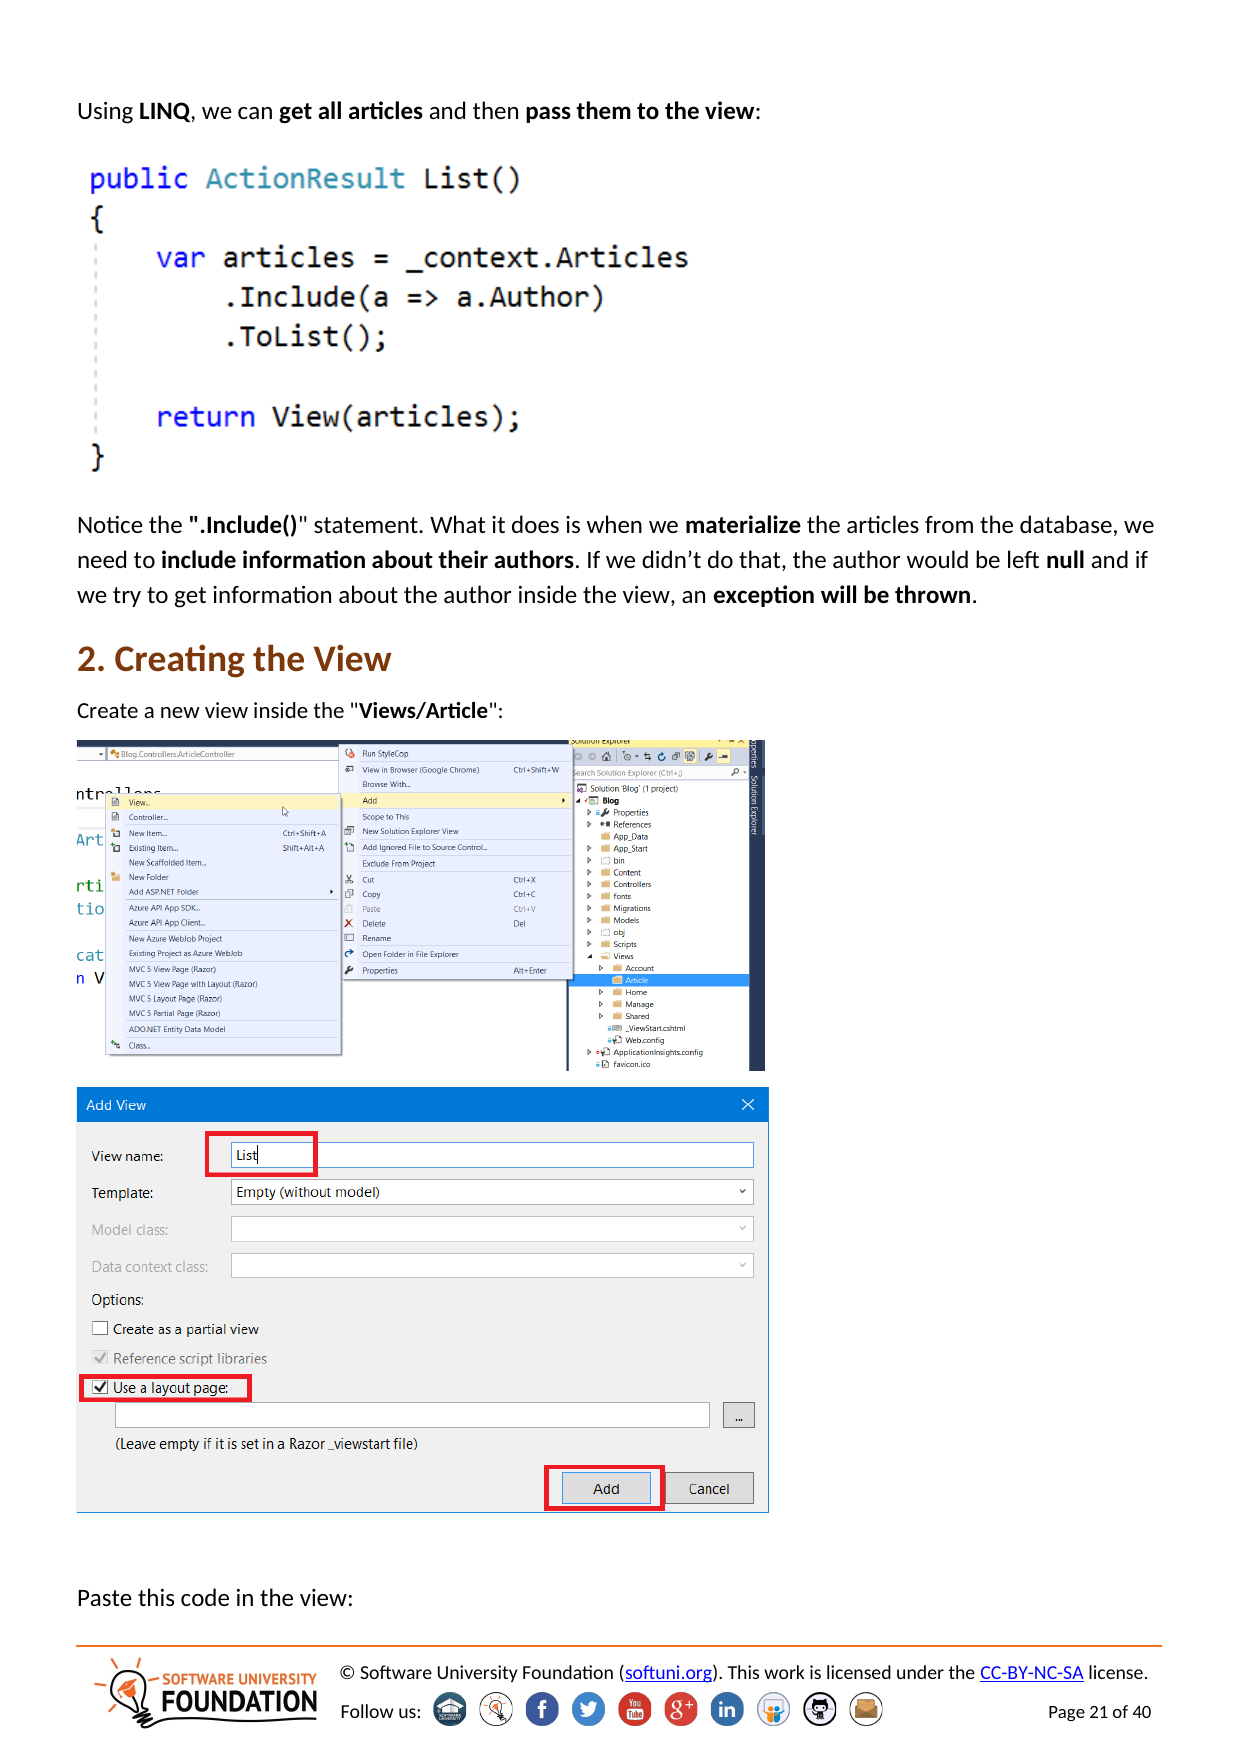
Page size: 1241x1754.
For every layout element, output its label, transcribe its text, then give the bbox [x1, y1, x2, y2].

text Create a new view inside the "Views/Article": [77, 696, 1163, 724]
picture [803, 1692, 837, 1726]
picture [757, 1692, 790, 1726]
picture [710, 1692, 744, 1726]
picture [618, 1692, 652, 1726]
text Paste this code in the view: [77, 1582, 1163, 1613]
text Using LINQ, we can get all articles and then pass them to the view: [77, 95, 1163, 126]
subtitle Creating the View [77, 635, 1163, 681]
picture [849, 1692, 883, 1726]
picture [433, 1692, 467, 1726]
picture [76, 142, 751, 493]
text Notice the ".Include()" statement. What it does is when we materialize the articles from the database, we need to include information about their authors. If we didn’t do that, the author would be left null and if we try to get information about the author inside the view, an exception will be thrown. [77, 509, 1163, 609]
picture [664, 1692, 698, 1726]
picture [76, 1087, 774, 1519]
picture [525, 1692, 559, 1726]
picture [572, 1692, 605, 1726]
picture [479, 1692, 513, 1726]
picture [76, 740, 765, 1071]
picture [93, 1656, 317, 1729]
